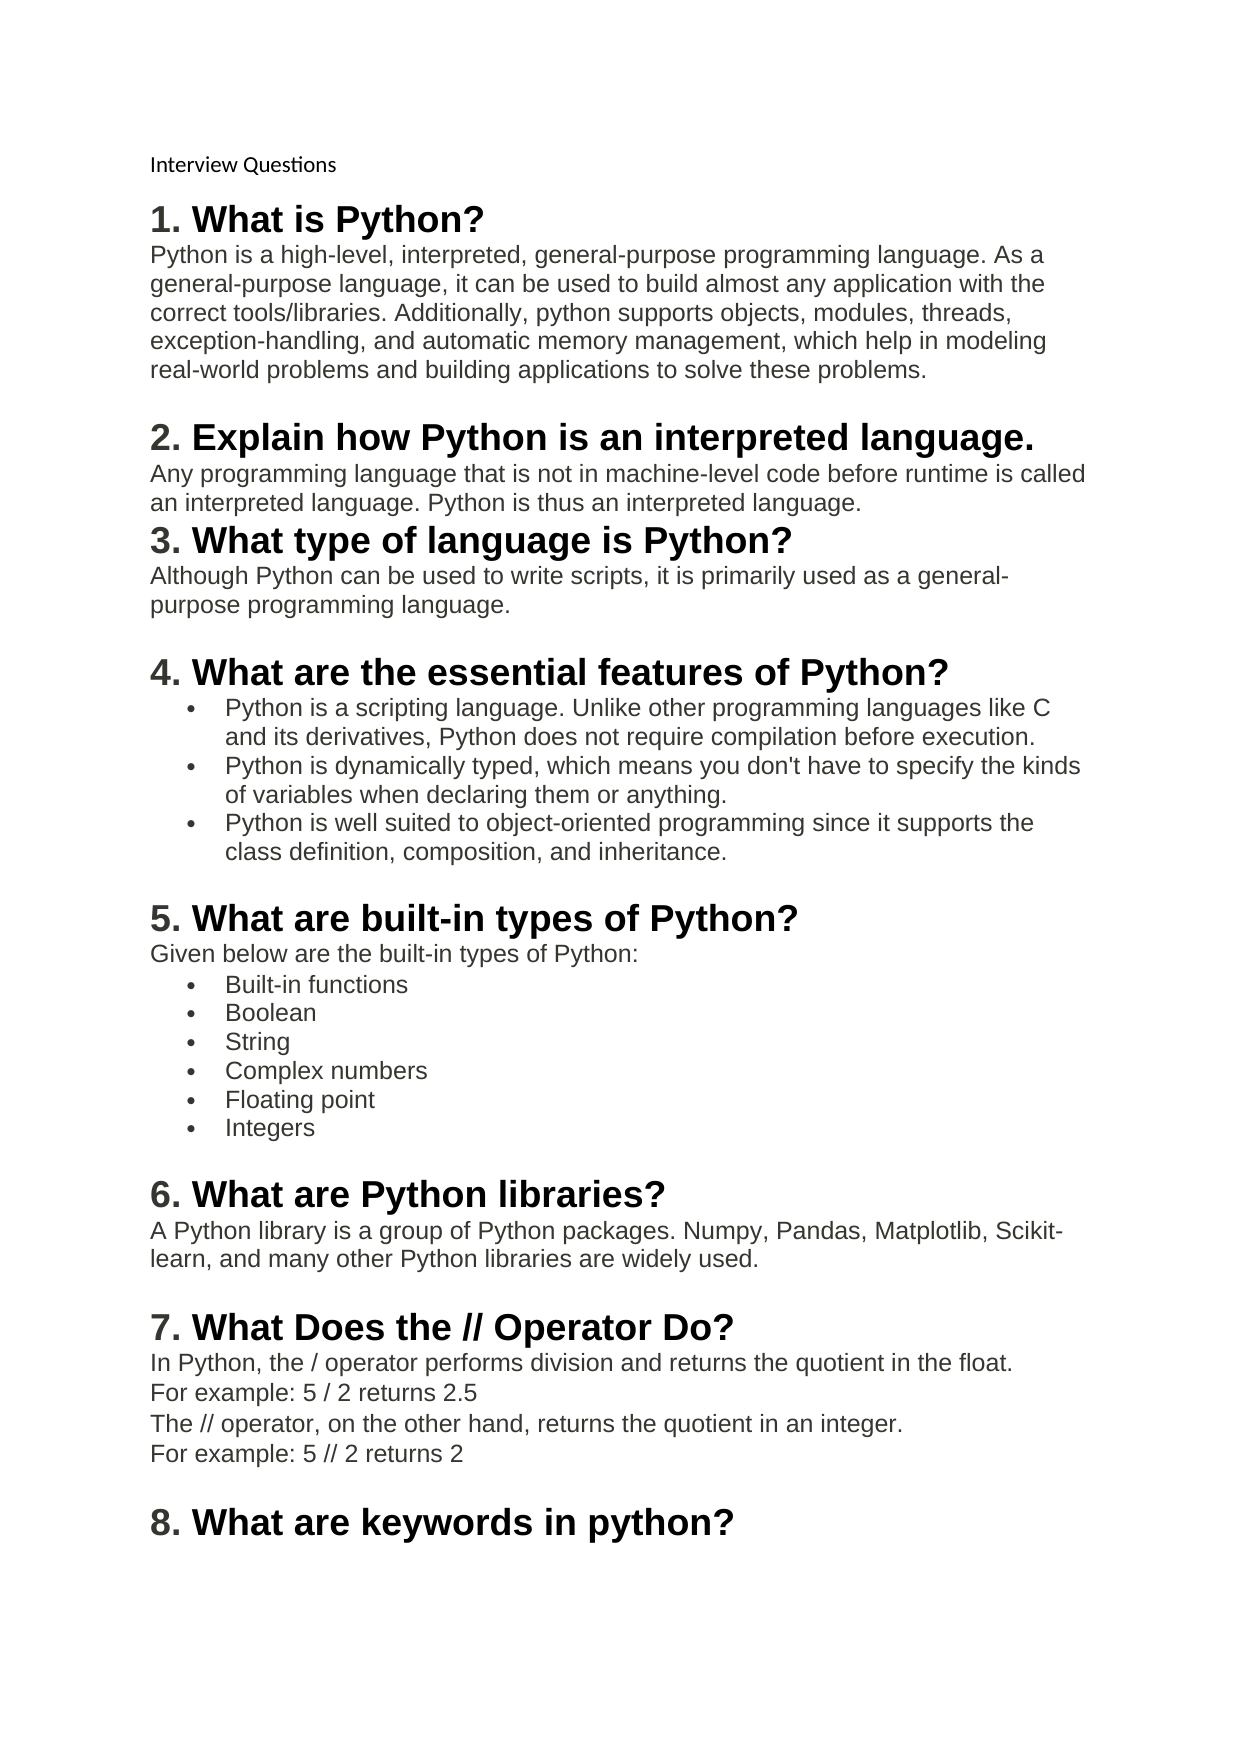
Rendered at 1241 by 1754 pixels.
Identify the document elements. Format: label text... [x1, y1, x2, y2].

text 3. What type of language is Python? [150, 518, 1090, 561]
list Boolean [187, 998, 1090, 1027]
text 6. What are Python libraries? [150, 1172, 1090, 1216]
text A Python library is a group of Python packages. Numpy, Pandas, Matplotlib, Scikit-learn, and many other Python libraries are widely used. [150, 1216, 1090, 1273]
text For example: 5 / 2 returns 2.5 [150, 1378, 1090, 1407]
text 7. What Does the // Operator Do? [150, 1305, 1090, 1348]
list Python is well suited to object-oriented programming since it supports the class definition, composition, and inheritance. [187, 808, 1090, 866]
list Python is dynamically typed, which means you don't have to specify the kinds of variables when declaring them or anything. [187, 751, 1090, 808]
list String [187, 1027, 1090, 1056]
list Built-in functions [187, 970, 1090, 998]
text 5. What are built-in types of Python? [150, 896, 1090, 939]
text Although Python can be used to write scripts, it is primarily used as a general-purpose programming language. [150, 561, 1090, 618]
text 1. What is Python? [150, 197, 1090, 240]
text 8. What are keywords in python? [150, 1500, 1090, 1543]
text 2. Explain how Python is an interpreted language. [150, 416, 1090, 459]
list Integers [187, 1113, 1090, 1142]
text Interview Questions [150, 150, 1090, 178]
text For example: 5 // 2 returns 2 [150, 1439, 1090, 1468]
text The // operator, on the other hand, returns the quotient in an integer. [150, 1409, 1090, 1437]
list Floating point [187, 1085, 1090, 1113]
list Complex numbers [187, 1056, 1090, 1085]
text In Python, the / operator performs division and returns the quotient in the float. [150, 1348, 1090, 1377]
text Given below are the built-in types of Python: [150, 939, 1090, 968]
list Python is a scripting language. Unlike other programming languages like C and its derivatives, Python does not require compilation before execution. [187, 693, 1090, 751]
text Python is a high-level, interpreted, general-purpose programming language. As a general-purpose language, it can be used to build almost any application with the correct tools/libraries. Additionally, python supports objects, modules, threads, exception-handling, and automatic memory management, which help in modeling real-world problems and building applications to solve these problems. [150, 240, 1090, 384]
text 4. What are the essential features of Python? [150, 650, 1090, 693]
text Any programming language that is not in machine-level code before runtime is called an interpreted language. Python is thus an interpreted language. [150, 459, 1090, 516]
